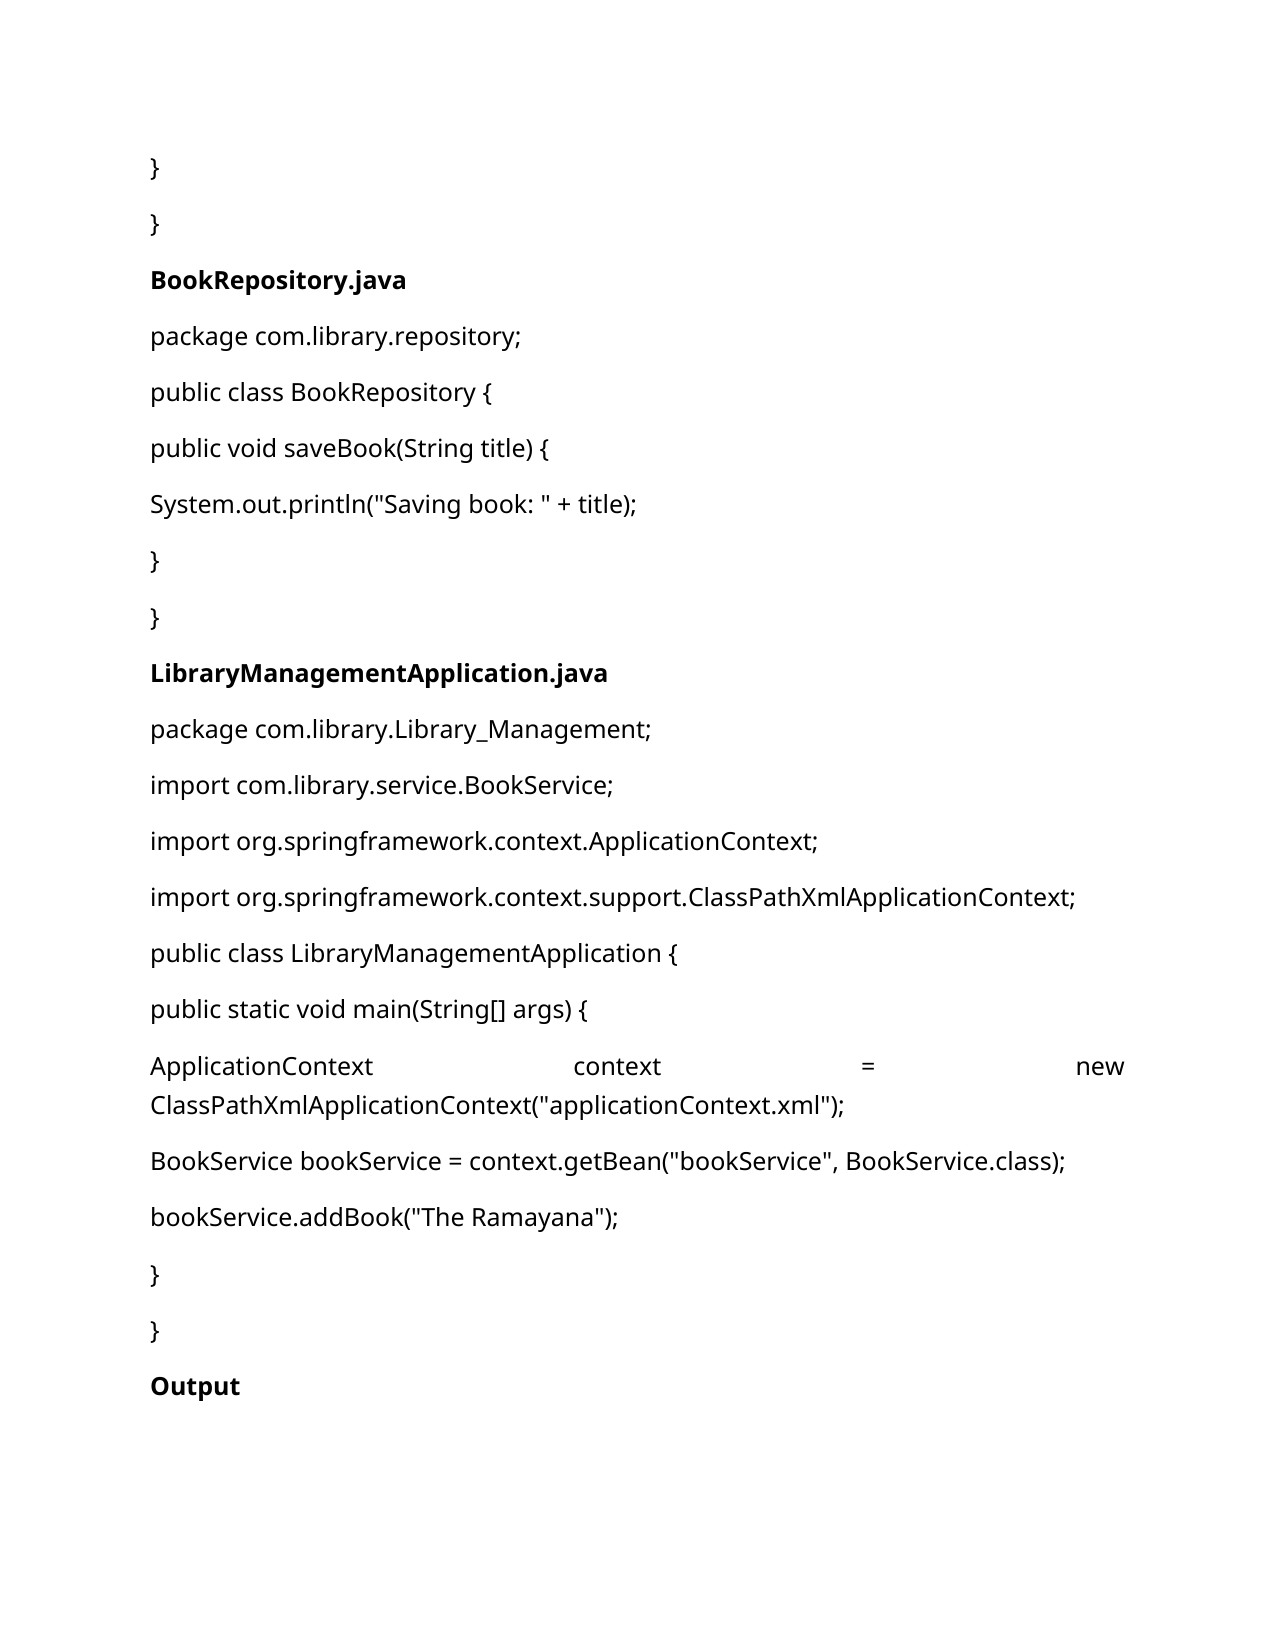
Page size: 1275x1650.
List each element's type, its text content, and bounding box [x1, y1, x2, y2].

text import org.springframework.context.support.ClassPathXmlApplicationContext; [150, 880, 1125, 914]
text } [150, 1256, 1125, 1290]
text } [150, 150, 1125, 184]
text public static void main(String[] args) { [150, 992, 1125, 1026]
text public class LibraryManagementApplication { [150, 936, 1125, 970]
text } [150, 543, 1125, 577]
text package com.library.Library_Management; [150, 711, 1125, 746]
text LibraryManagementApplication.java [150, 655, 1125, 689]
text package com.library.repository; [150, 318, 1125, 352]
text BookRepository.java [150, 262, 1125, 296]
text } [150, 206, 1125, 240]
text } [150, 1312, 1125, 1346]
text ApplicationContext context = new ClassPathXmlApplicationContext("applicationContext.xml"); [150, 1048, 1125, 1122]
text BookService bookService = context.getBean("bookService", BookService.class); [150, 1144, 1125, 1178]
text System.out.println("Saving book: " + title); [150, 487, 1125, 521]
text import com.library.service.BookService; [150, 768, 1125, 802]
text public void saveBook(String title) { [150, 431, 1125, 465]
text import org.springframework.context.ApplicationContext; [150, 824, 1125, 858]
text bookService.addBook("The Ramayana"); [150, 1200, 1125, 1234]
text public class BookRepository { [150, 374, 1125, 409]
text Output [150, 1368, 1125, 1403]
text } [150, 599, 1125, 633]
